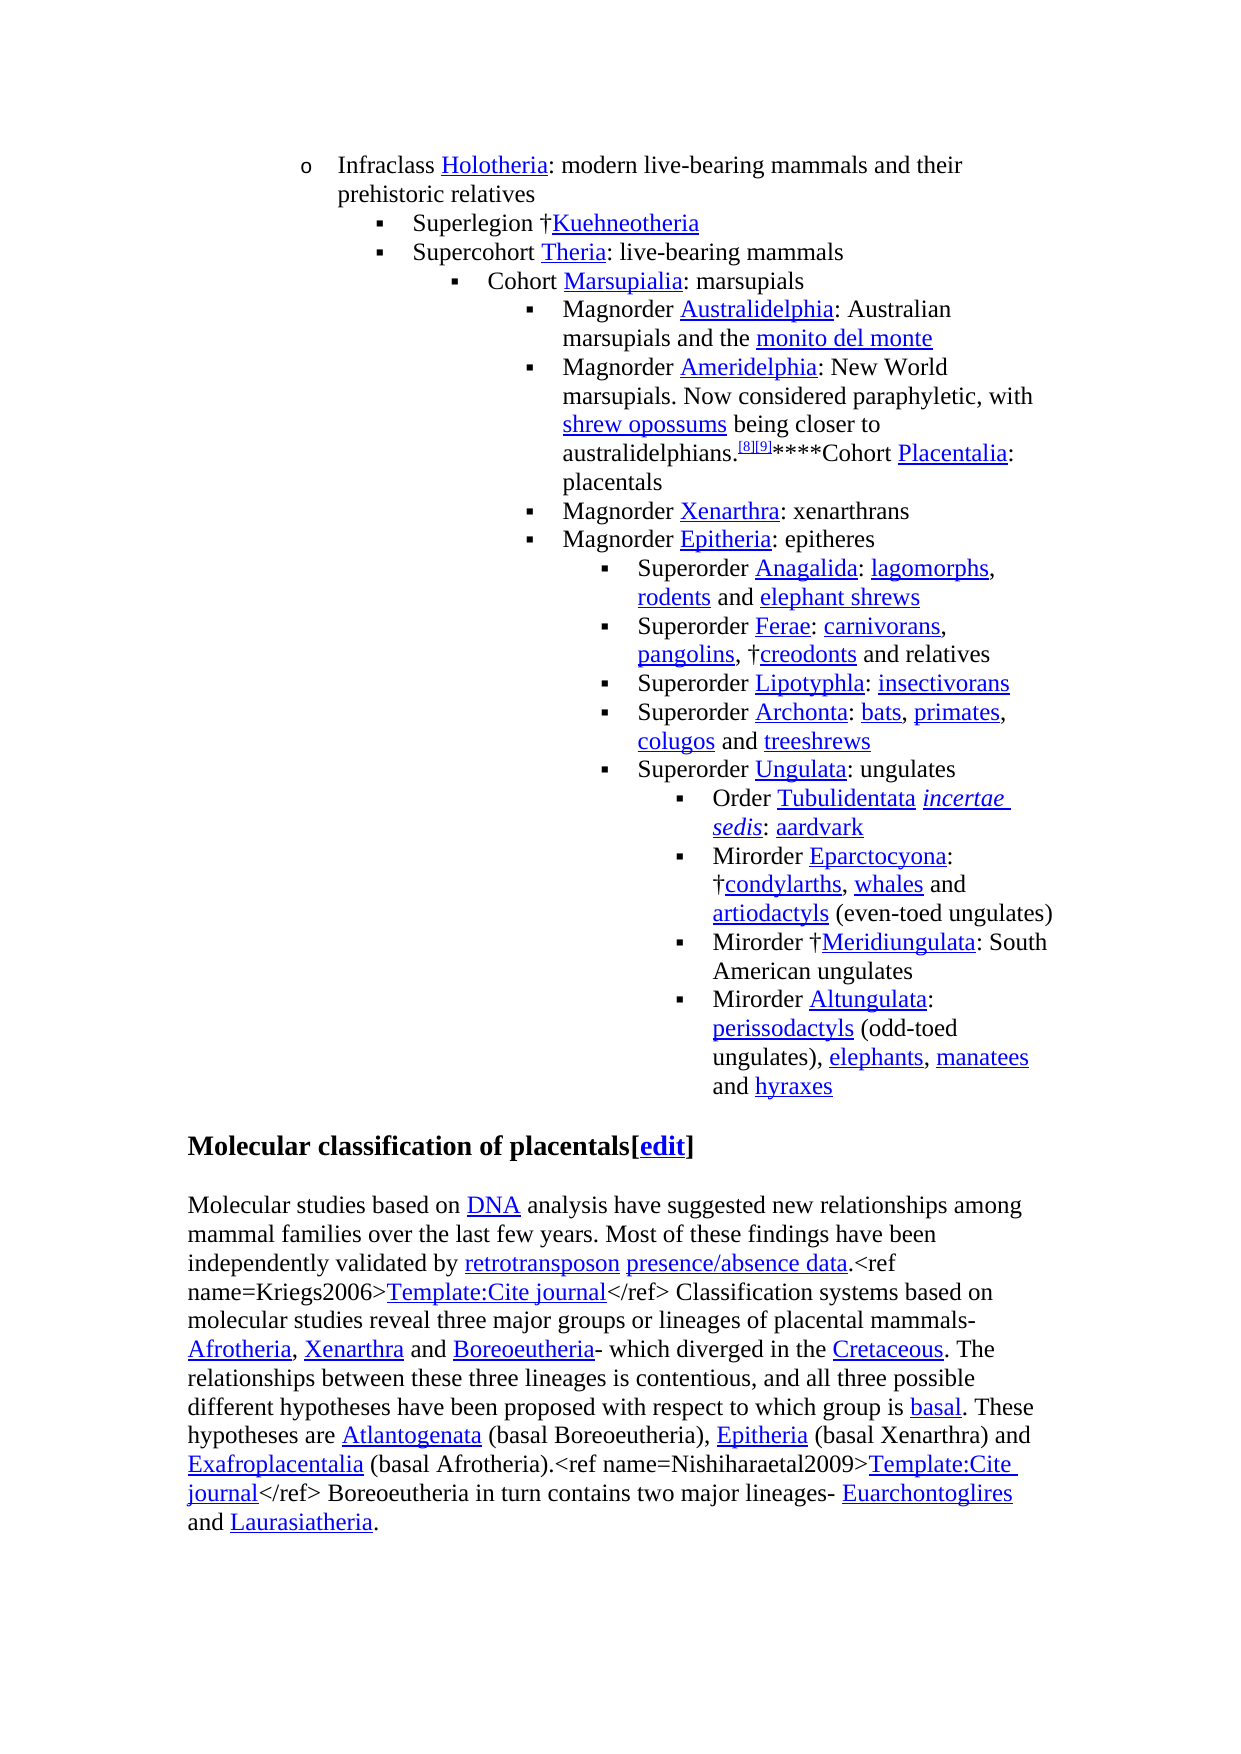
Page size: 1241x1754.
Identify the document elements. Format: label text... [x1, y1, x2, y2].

text Molecular studies based on DNA analysis have suggested new relationships among mammal families over the last few years. Most of these findings have been independently validated by retrotransposon presence/absence data.<ref name=Kriegs2006>Template:Cite journal</ref> Classification systems based on molecular studies reveal three major groups or lineages of placental mammals- Afrotheria, Xenarthra and Boreoeutheria- which diverged in the Cretaceous. The relationships between these three lineages is contentious, and all three possible different hypotheses have been proposed with respect to which group is basal. These hypotheses are Atlantogenata (basal Boreoeutheria), Epitheria (basal Xenarthra) and Exafroplacentalia (basal Afrotheria).<ref name=Nishiharaetal2009>Template:Cite journal</ref> Boreoeutheria in turn contains two major lineages- Euarchontoglires and Laurasiatheria. [187, 1190, 1053, 1535]
list Superorder Lipotyphla: insectivorans [600, 668, 1053, 697]
list Superorder Ferae: carnivorans, pangolins, †creodonts and relatives [600, 611, 1053, 668]
list Supercohort Theria: live-bearing mammals [375, 237, 1053, 266]
list Magnorder Australidelphia: Australian marsupials and the monito del monte [525, 294, 1053, 352]
list Superorder Archonta: bats, primates, colugos and treeshrews [600, 697, 1053, 754]
list Order Tubulidentata incertae sedis: aardvark [675, 783, 1053, 841]
list Mirorder Eparctocyona: †condylarths, whales and artiodactyls (even-toed ungulates) [675, 841, 1053, 927]
list Superorder Ungulata: ungulates [600, 754, 1053, 783]
subtitle Molecular classification of placentals[edit] [187, 1129, 1053, 1161]
list Magnorder Epitheria: epitheres [525, 524, 1053, 553]
list Mirorder †Meridiungulata: South American ungulates [675, 927, 1053, 984]
list Infraclass Holotheria: modern live-bearing mammals and their prehistoric relatives [300, 150, 1053, 208]
list Magnorder Ameridelphia: New World marsupials. Now considered paraphyletic, with shrew opossums being closer to australidelphians.[8][9]****Cohort Placentalia: placentals [525, 352, 1053, 496]
list Cohort Marsupialia: marsupials [450, 266, 1053, 294]
list Mirorder Altungulata: perissodactyls (odd-toed ungulates), elephants, manatees and hyraxes [675, 984, 1053, 1099]
list Magnorder Xenarthra: xenarthrans [525, 496, 1053, 524]
list Superorder Anagalida: lagomorphs, rodents and elephant shrews [600, 553, 1053, 611]
list Superlegion †Kuehneotheria [375, 208, 1053, 237]
